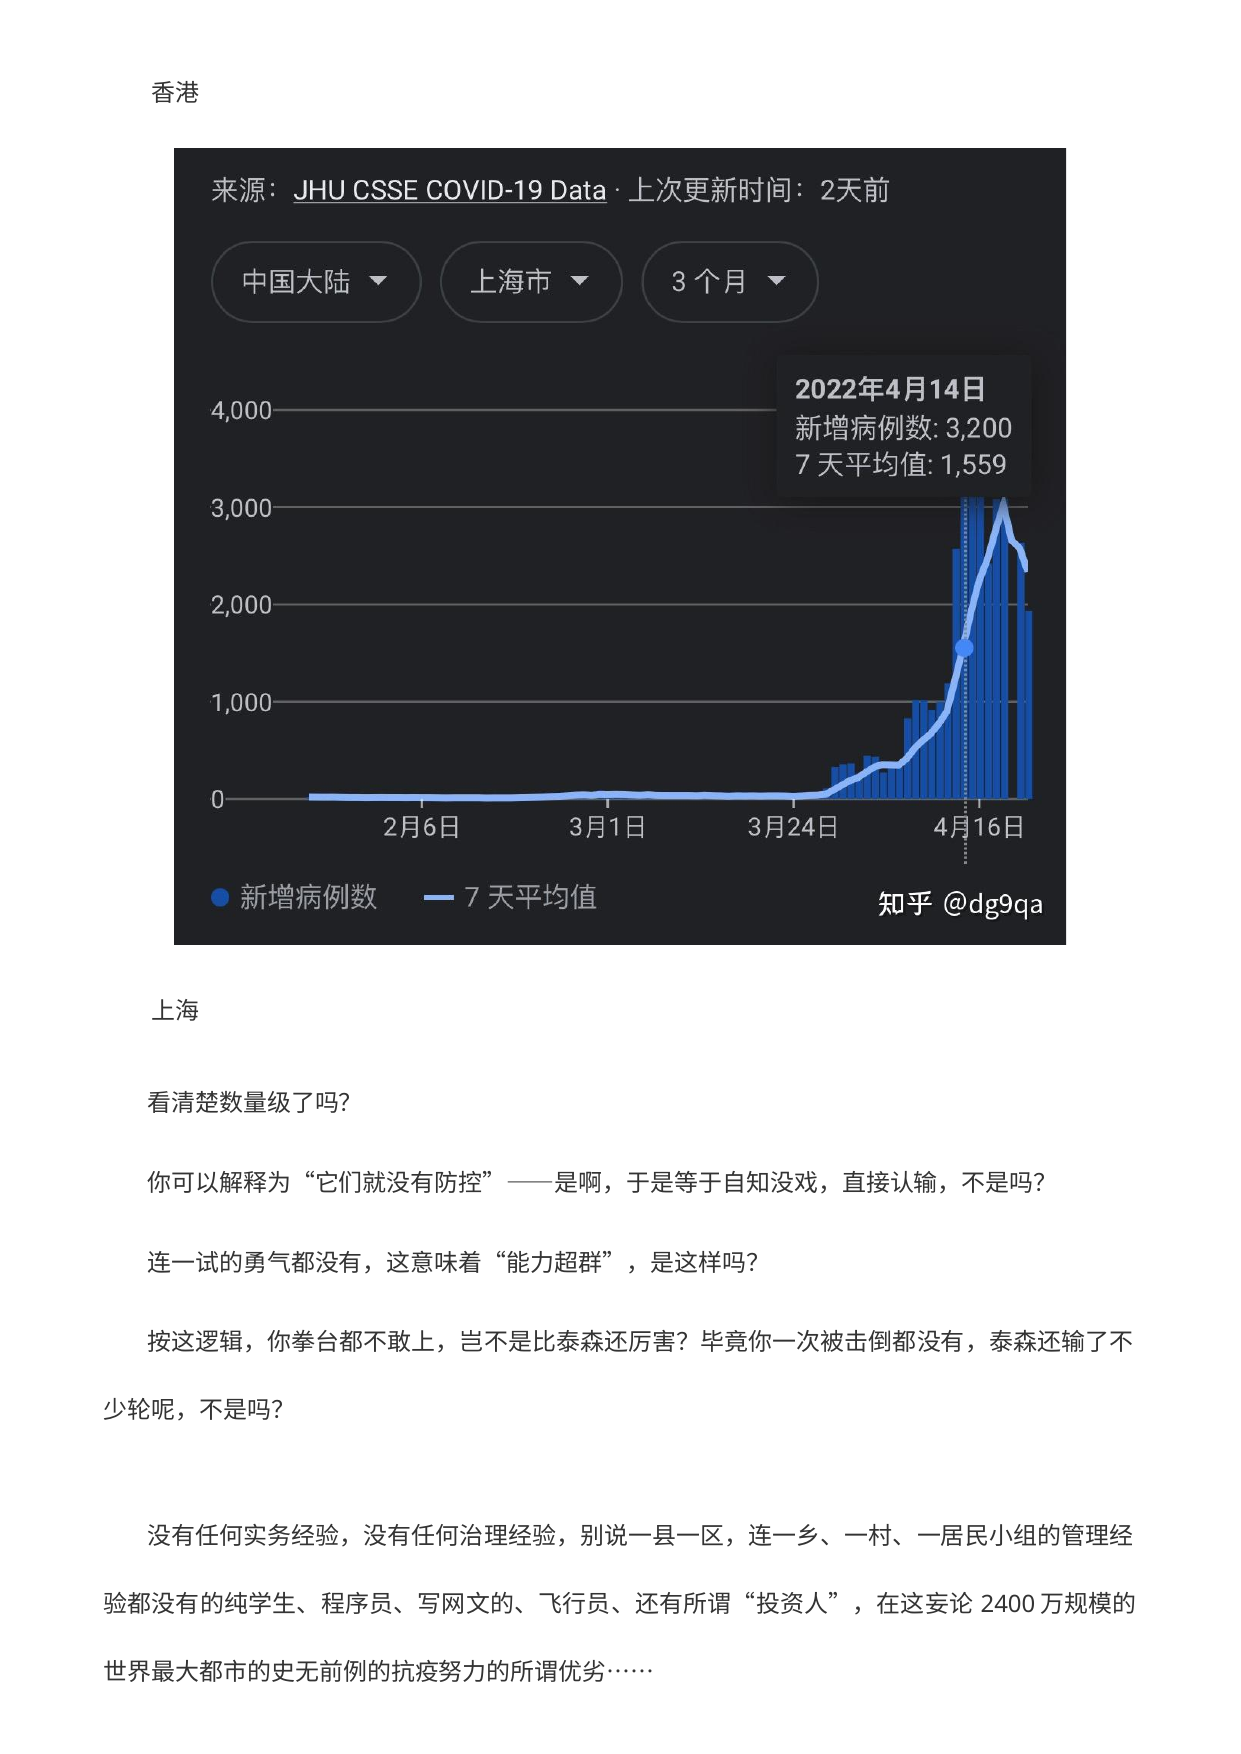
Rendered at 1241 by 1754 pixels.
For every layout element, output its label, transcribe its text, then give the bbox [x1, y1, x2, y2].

text 看清楚数量级了吗？ [103, 1067, 1137, 1135]
text 按这逻辑，你拳台都不敢上，岂不是比泰森还厉害？毕竟你一次被击倒都没有，泰森还输了不少轮呢，不是吗？ [103, 1306, 1137, 1442]
text 你可以解释为“它们就没有防控”——是啊，于是等于自知没戏，直接认输，不是吗？ [103, 1147, 1137, 1215]
picture [174, 148, 1067, 945]
text 连一试的勇气都没有，这意味着“能力超群”，是这样吗？ [103, 1227, 1137, 1294]
table_header 香港 [92, 45, 1148, 137]
text 没有任何实务经验，没有任何治理经验，别说一县一区，连一乡、一村、一居民小组的管理经验都没有的纯学生、程序员、写网文的、飞行员、还有所谓“投资人”，在这妄论2400万规模的世界最大都市的史无前例的抗疫努力的所谓优劣…… [103, 1500, 1137, 1704]
table_cell 上海 [92, 137, 1148, 1055]
